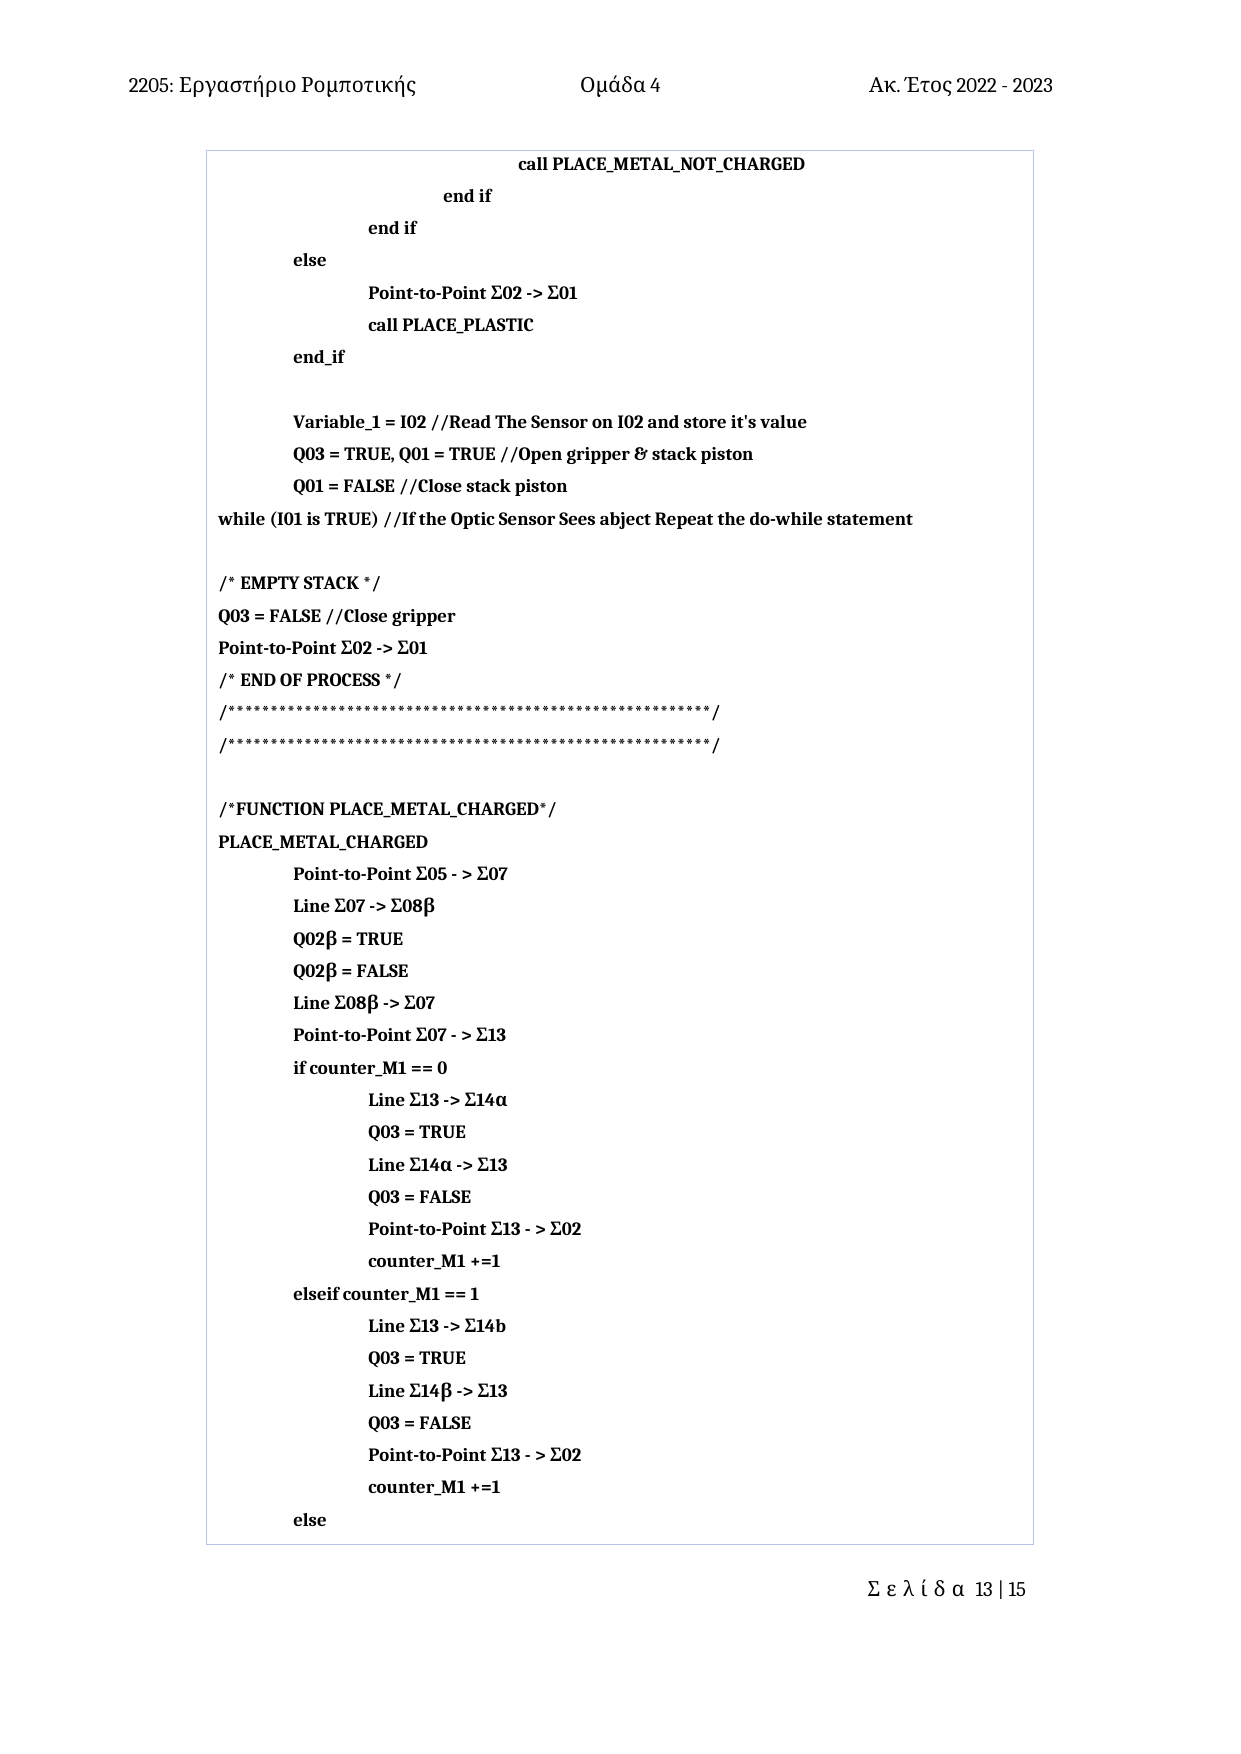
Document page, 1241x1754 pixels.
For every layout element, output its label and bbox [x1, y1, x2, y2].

table_cell [207, 151, 1033, 1544]
